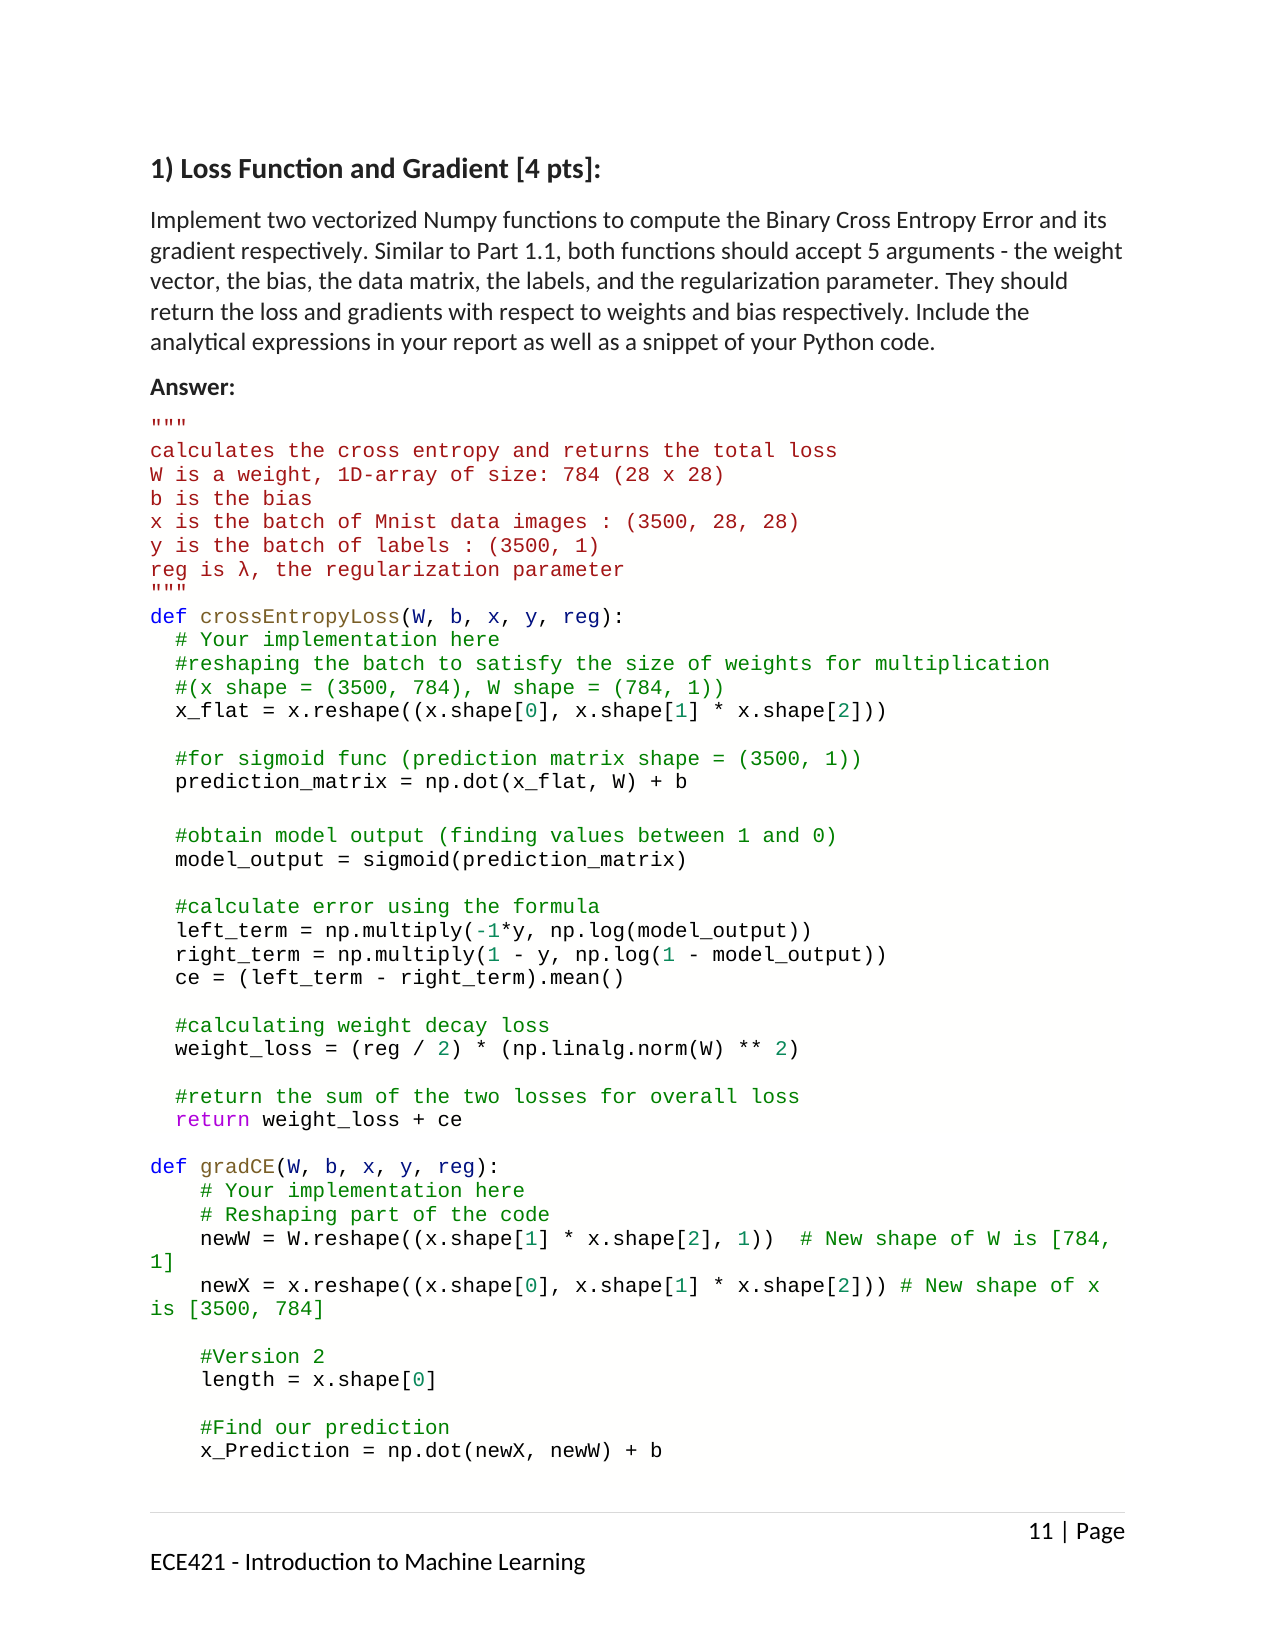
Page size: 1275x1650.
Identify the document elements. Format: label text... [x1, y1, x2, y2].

text ce = (left_term - right_term).mean() [150, 967, 1125, 991]
text calculates the cross entropy and returns the total loss [150, 440, 1125, 464]
text y is the batch of labels : (3500, 1) [150, 535, 1125, 558]
text """ [150, 582, 1125, 606]
text #(x shape = (3500, 784), W shape = (784, 1)) [150, 677, 1125, 700]
subtitle Answer: [150, 372, 1125, 402]
subtitle 1) Loss Function and Gradient [4 pts]: [150, 150, 1125, 186]
text newW = W.reshape((x.shape[1] * x.shape[2], 1)) # New shape of W is [784, 1] [150, 1227, 1125, 1275]
text #Version 2 [150, 1346, 1125, 1369]
text model_output = sigmoid(prediction_matrix) [150, 849, 1125, 873]
text prediction_matrix = np.dot(x_flat, W) + b [150, 771, 1125, 795]
text right_term = np.multiply(1 - y, np.log(1 - model_output)) [150, 944, 1125, 967]
text reg is λ, the regularization parameter [150, 558, 1125, 582]
text newX = x.reshape((x.shape[0], x.shape[1] * x.shape[2])) # New shape of x is [3500, 784] [150, 1275, 1125, 1322]
text W is a weight, 1D-array of size: 784 (28 x 28) [150, 464, 1125, 488]
text weight_loss = (reg / 2) * (np.linalg.norm(W) ** 2) [150, 1038, 1125, 1062]
text #for sigmoid func (prediction matrix shape = (3500, 1)) [150, 748, 1125, 771]
text x_Prediction = np.dot(newX, newW) + b [150, 1440, 1125, 1464]
text #Find our prediction [150, 1417, 1125, 1440]
text #return the sum of the two losses for overall loss [150, 1086, 1125, 1109]
text def crossEntropyLoss(W, b, x, y, reg): [150, 606, 1125, 629]
text """ [150, 417, 1125, 440]
text b is the bias [150, 488, 1125, 511]
text x_flat = x.reshape((x.shape[0], x.shape[1] * x.shape[2])) [150, 700, 1125, 724]
text Implement two vectorized Numpy functions to compute the Binary Cross Entropy Error and its gradient respectively. Similar to Part 1.1, both functions should accept 5 arguments - the weight vector, the bias, the data matrix, the labels, and the regularization parameter. They should return the loss and gradients with respect to weights and bias respectively. Include the analytical expressions in your report as well as a snippet of your Python code. [150, 204, 1125, 357]
text # Reshaping part of the code [150, 1204, 1125, 1227]
text #calculating weight decay loss [150, 1015, 1125, 1038]
text # Your implementation here [150, 629, 1125, 653]
text #obtain model output (finding values between 1 and 0) [150, 826, 1125, 849]
text left_term = np.multiply(-1*y, np.log(model_output)) [150, 920, 1125, 944]
text #reshaping the batch to satisfy the size of weights for multiplication [150, 653, 1125, 677]
text x is the batch of Mnist data images : (3500, 28, 28) [150, 511, 1125, 535]
text #calculate error using the formula [150, 896, 1125, 920]
text # Your implementation here [150, 1180, 1125, 1204]
text length = x.shape[0] [150, 1369, 1125, 1393]
text return weight_loss + ce [150, 1109, 1125, 1133]
text def gradCE(W, b, x, y, reg): [150, 1157, 1125, 1180]
